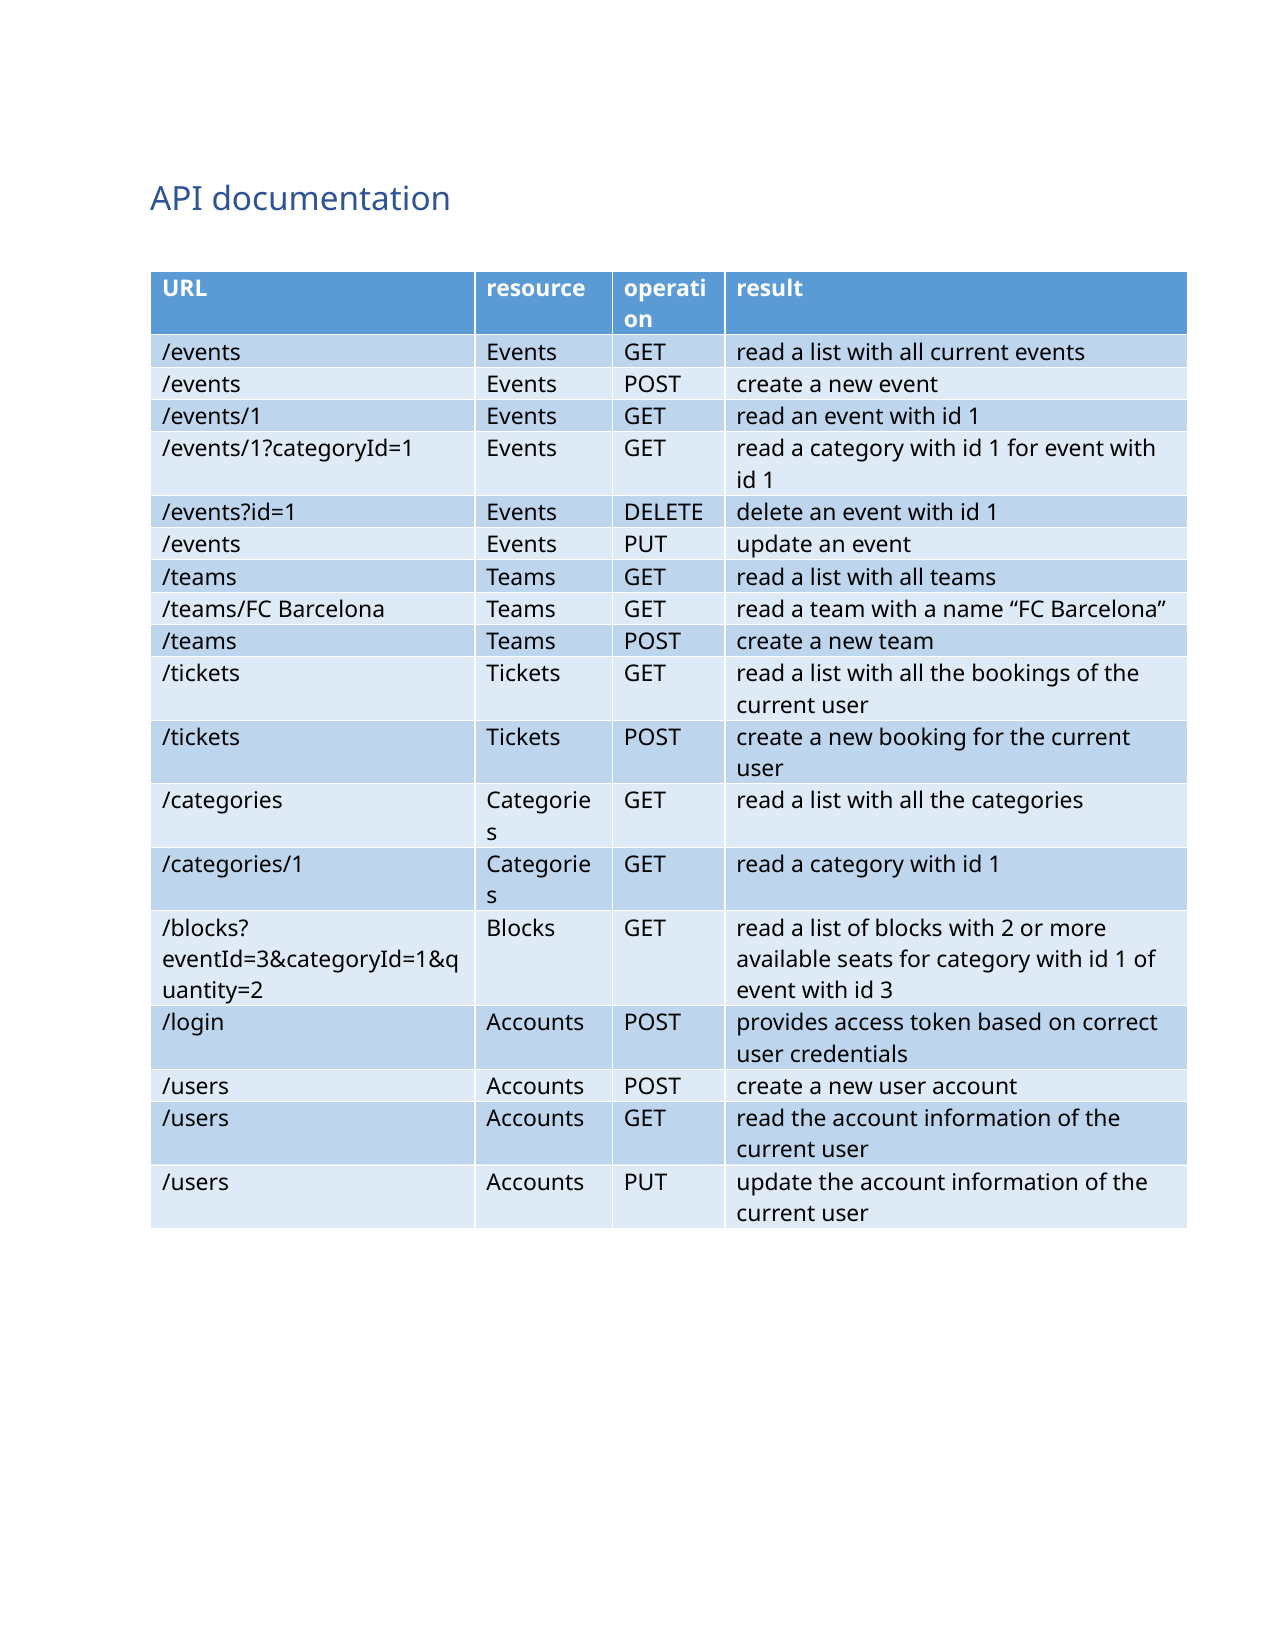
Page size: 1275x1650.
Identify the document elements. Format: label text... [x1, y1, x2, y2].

table_cell /blocks?eventId=3&categoryId=1&quantity=2 [151, 911, 474, 1005]
table_cell /users [151, 1070, 474, 1101]
table_cell Teams [476, 625, 612, 656]
table_cell Accounts [476, 1166, 612, 1228]
table_header result [726, 272, 1187, 334]
table_cell Events [476, 496, 612, 527]
table_cell GET [613, 335, 724, 367]
table_cell read the account information of the current user [726, 1102, 1187, 1164]
table_cell /users [151, 1102, 474, 1164]
table_cell /teams [151, 625, 474, 656]
table_header operation [613, 272, 724, 334]
table_cell read a list with all the bookings of the current user [726, 657, 1187, 720]
table_cell GET [613, 1102, 724, 1164]
table_cell create a new event [726, 368, 1187, 399]
table_cell create a new user account [726, 1070, 1187, 1101]
table_cell GET [613, 657, 724, 720]
table_cell GET [613, 911, 724, 1005]
table_cell read a list of blocks with 2 or more available seats for category with id 1 of event with id 3 [726, 911, 1187, 1005]
table_cell Categories [476, 848, 612, 910]
table_cell read a list with all current events [726, 335, 1187, 367]
table_cell Teams [476, 560, 612, 592]
table_cell Events [476, 335, 612, 367]
table_cell GET [613, 593, 724, 624]
table_cell /events/1?categoryId=1 [151, 432, 474, 495]
table_cell GET [613, 848, 724, 910]
table_cell /events/1 [151, 400, 474, 431]
table_cell GET [613, 400, 724, 431]
table_cell read an event with id 1 [726, 400, 1187, 431]
table_cell read a list with all teams [726, 560, 1187, 592]
table_cell Accounts [476, 1006, 612, 1069]
subtitle API documentation [150, 175, 1125, 220]
table_cell read a team with a name “FC Barcelona” [726, 593, 1187, 624]
table_header URL [151, 272, 474, 334]
table_cell /events?id=1 [151, 496, 474, 527]
table_cell update an event [726, 528, 1187, 559]
table_cell read a list with all the categories [726, 784, 1187, 847]
table_cell POST [613, 1006, 724, 1069]
table_cell update the account information of the current user [726, 1166, 1187, 1228]
table_cell /categories/1 [151, 848, 474, 910]
table_cell Events [476, 432, 612, 495]
table_cell PUT [613, 1166, 724, 1228]
table_cell /tickets [151, 721, 474, 783]
table_cell GET [613, 432, 724, 495]
table_cell Teams [476, 593, 612, 624]
table_cell Accounts [476, 1070, 612, 1101]
table_cell delete an event with id 1 [726, 496, 1187, 527]
table_cell /tickets [151, 657, 474, 720]
table_cell Blocks [476, 911, 612, 1005]
table_cell /teams [151, 560, 474, 592]
table_cell /events [151, 335, 474, 367]
table_cell GET [613, 560, 724, 592]
table_cell Tickets [476, 657, 612, 720]
table_cell Events [476, 400, 612, 431]
table_cell GET [613, 784, 724, 847]
table_cell Accounts [476, 1102, 612, 1164]
table_cell POST [613, 721, 724, 783]
table_cell read a category with id 1 for event with id 1 [726, 432, 1187, 495]
table_cell POST [613, 1070, 724, 1101]
table_cell POST [613, 368, 724, 399]
table_cell Events [476, 368, 612, 399]
table_cell read a category with id 1 [726, 848, 1187, 910]
table_cell Tickets [476, 721, 612, 783]
table_cell /events [151, 528, 474, 559]
table_cell POST [613, 625, 724, 656]
table_cell create a new team [726, 625, 1187, 656]
table_cell /events [151, 368, 474, 399]
table_cell Events [476, 528, 612, 559]
table_cell create a new booking for the current user [726, 721, 1187, 783]
table_cell /users [151, 1166, 474, 1228]
table_header resource [476, 272, 612, 334]
table_cell DELETE [613, 496, 724, 527]
table_cell /categories [151, 784, 474, 847]
table_cell /login [151, 1006, 474, 1069]
table_cell Categories [476, 784, 612, 847]
table_cell provides access token based on correct user credentials [726, 1006, 1187, 1069]
table_cell PUT [613, 528, 724, 559]
table_cell /teams/FC Barcelona [151, 593, 474, 624]
